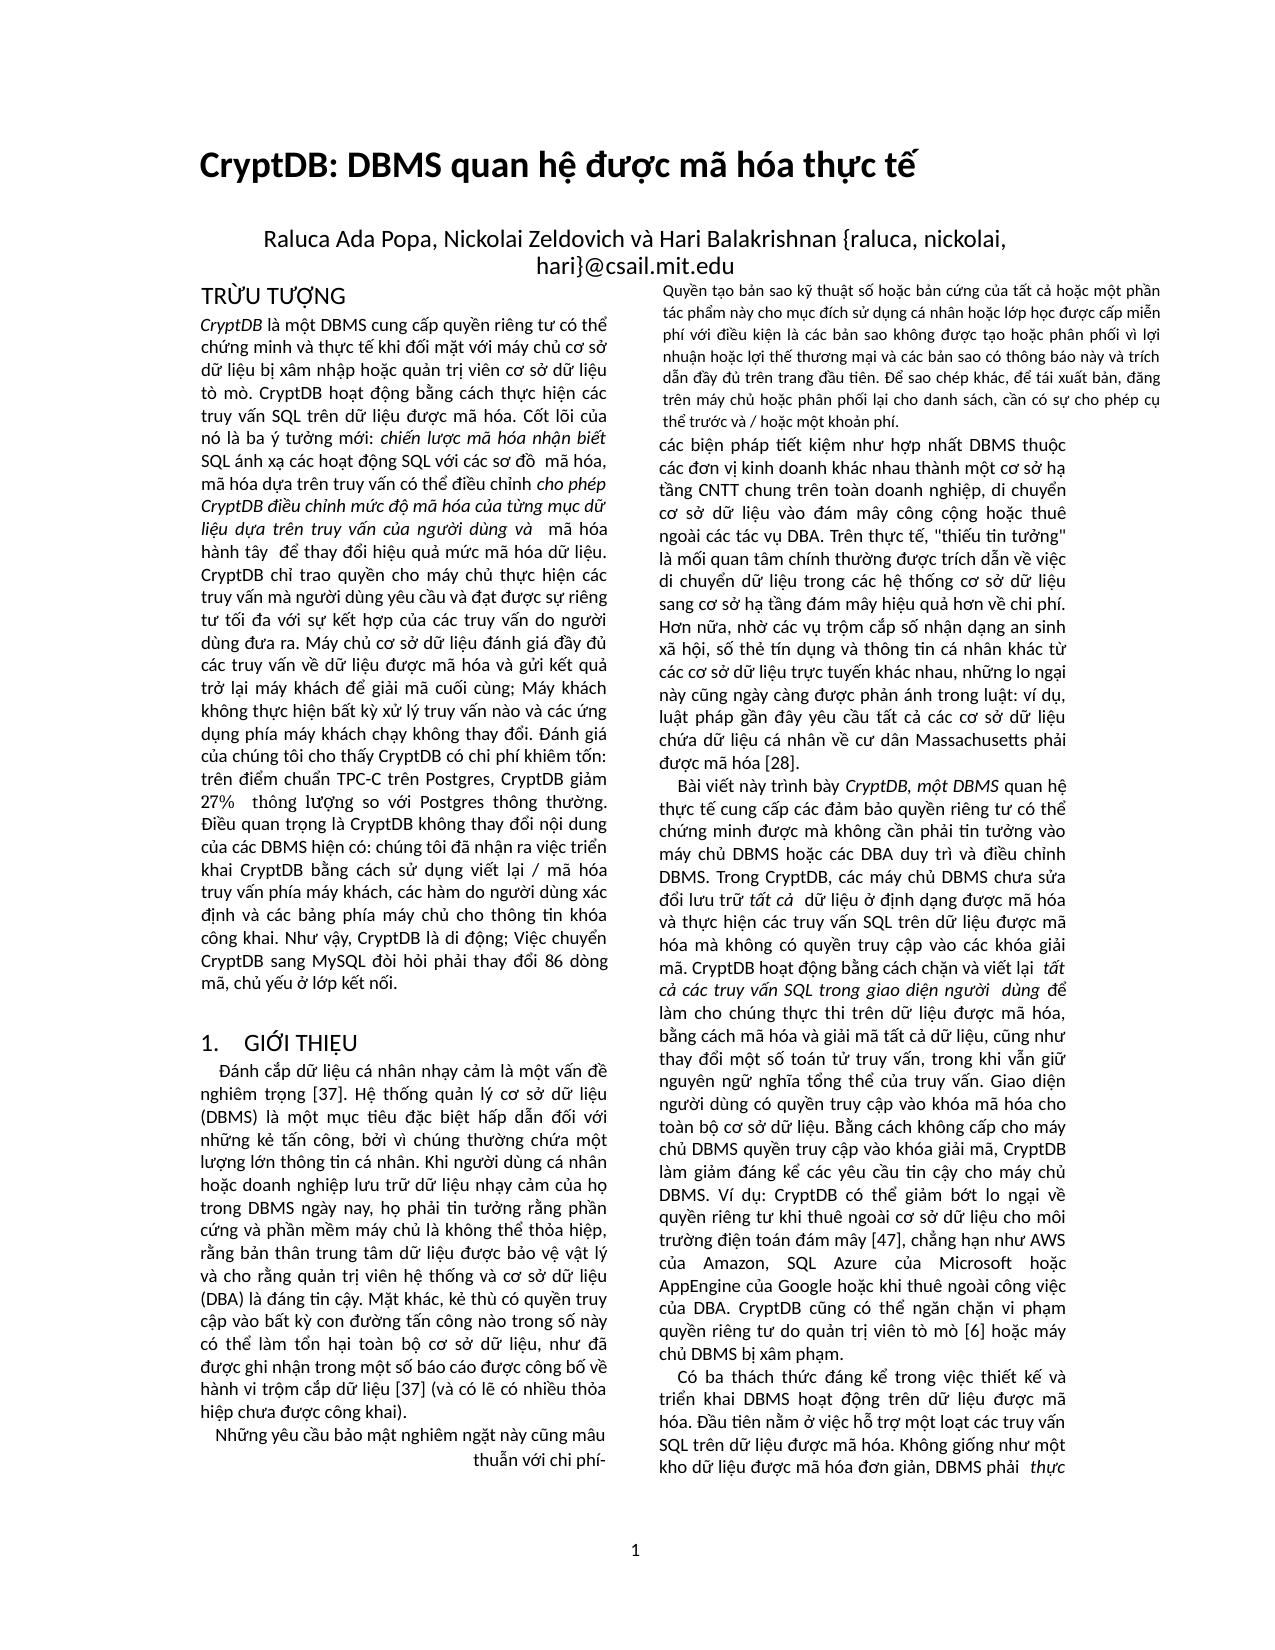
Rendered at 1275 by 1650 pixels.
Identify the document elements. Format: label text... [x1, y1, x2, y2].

text CryptDB: DBMS quan hệ được mã hóa thực tế [199, 141, 1071, 186]
subtitle TRỪU TƯỢNG [201, 280, 612, 311]
text Bài viết này trình bày CryptDB, một DBMS quan hệ thực tế cung cấp các đảm bảo quyền riêng tư có thể chứng minh được mà không cần phải tin tưởng vào máy chủ DBMS hoặc các DBA duy trì và điều chỉnh DBMS. Trong CryptDB, các máy chủ DBMS chưa sửa đổi lưu trữ tất cả dữ liệu ở định dạng được mã hóa và thực hiện các truy vấn SQL trên dữ liệu được mã hóa mà không có quyền truy cập vào các khóa giải mã. CryptDB hoạt động bằng cách chặn và viết lại tất cả các truy vấn SQL trong giao diện người dùng để làm cho chúng thực thi trên dữ liệu được mã hóa, bằng cách mã hóa và giải mã tất cả dữ liệu, cũng như thay đổi một số toán tử truy vấn, trong khi vẫn giữ nguyên ngữ nghĩa tổng thể của truy vấn. Giao diện người dùng có quyền truy cập vào khóa mã hóa cho toàn bộ cơ sở dữ liệu. Bằng cách không cấp cho máy chủ DBMS quyền truy cập vào khóa giải mã, CryptDB làm giảm đáng kể các yêu cầu tin cậy cho máy chủ DBMS. Ví dụ: CryptDB có thể giảm bớt lo ngại về quyền riêng tư khi thuê ngoài cơ sở dữ liệu cho môi trường điện toán đám mây [47], chẳng hạn như AWS của Amazon, SQL Azure của Microsoft hoặc AppEngine của Google hoặc khi thuê ngoài công việc của DBA. CryptDB cũng có thể ngăn chặn vi phạm quyền riêng tư do quản trị viên tò mò [6] hoặc máy chủ DBMS bị xâm phạm. [659, 774, 1067, 1365]
text Đánh cắp dữ liệu cá nhân nhạy cảm là một vấn đề nghiêm trọng [37]. Hệ thống quản lý cơ sở dữ liệu (DBMS) là một mục tiêu đặc biệt hấp dẫn đối với những kẻ tấn công, bởi vì chúng thường chứa một lượng lớn thông tin cá nhân. Khi người dùng cá nhân hoặc doanh nghiệp lưu trữ dữ liệu nhạy cảm của họ trong DBMS ngày nay, họ phải tin tưởng rằng phần cứng và phần mềm máy chủ là không thể thỏa hiệp, rằng bản thân trung tâm dữ liệu được bảo vệ vật lý và cho rằng quản trị viên hệ thống và cơ sở dữ liệu (DBA) là đáng tin cậy. Mặt khác, kẻ thù có quyền truy cập vào bất kỳ con đường tấn công nào trong số này có thể làm tổn hại toàn bộ cơ sở dữ liệu, như đã được ghi nhận trong một số báo cáo được công bố về hành vi trộm cắp dữ liệu [37] (và có lẽ có nhiều thỏa hiệp chưa được công khai). [200, 1060, 608, 1423]
text Những yêu cầu bảo mật nghiêm ngặt này cũng mâu thuẫn với chi phí- [199, 1423, 606, 1471]
text các biện pháp tiết kiệm như hợp nhất DBMS thuộc các đơn vị kinh doanh khác nhau thành một cơ sở hạ tầng CNTT chung trên toàn doanh nghiệp, di chuyển cơ sở dữ liệu vào đám mây công cộng hoặc thuê ngoài các tác vụ DBA. Trên thực tế, "thiếu tin tưởng" là mối quan tâm chính thường được trích dẫn về việc di chuyển dữ liệu trong các hệ thống cơ sở dữ liệu sang cơ sở hạ tầng đám mây hiệu quả hơn về chi phí. Hơn nữa, nhờ các vụ trộm cắp số nhận dạng an sinh xã hội, số thẻ tín dụng và thông tin cá nhân khác từ các cơ sở dữ liệu trực tuyến khác nhau, những lo ngại này cũng ngày càng được phản ánh trong luật: ví dụ, luật pháp gần đây yêu cầu tất cả các cơ sở dữ liệu chứa dữ liệu cá nhân về cư dân Massachusetts phải được mã hóa [28]. [659, 433, 1067, 774]
text Raluca Ada Popa, Nickolai Zeldovich và Hari Balakrishnan {raluca, nickolai, hari}@csail.mit.edu [261, 225, 1009, 280]
subtitle GIỚI THIỆU [200, 1027, 612, 1057]
table_header Quyền tạo bản sao kỹ thuật số hoặc bản cứng của tất cả hoặc một phần tác phẩm này cho mục đích sử dụng cá nhân hoặc lớp học được cấp miễn phí với điều kiện là các bản sao không được tạo hoặc phân phối vì lợi nhuận hoặc lợi thế thương mại và các bản sao có thông báo này và trích dẫn đầy đủ trên trang đầu tiên. Để sao chép khác, để tái xuất bản, đăng trên máy chủ hoặc phân phối lại cho danh sách, cần có sự cho phép cụ thể trước và / hoặc một khoản phí. [663, 280, 1161, 433]
text CryptDB là một DBMS cung cấp quyền riêng tư có thể chứng minh và thực tế khi đối mặt với máy chủ cơ sở dữ liệu bị xâm nhập hoặc quản trị viên cơ sở dữ liệu tò mò. CryptDB hoạt động bằng cách thực hiện các truy vấn SQL trên dữ liệu được mã hóa. Cốt lõi của nó là ba ý tưởng mới: chiến lược mã hóa nhận biết SQL ánh xạ các hoạt động SQL với các sơ đồ mã hóa, mã hóa dựa trên truy vấn có thể điều chỉnh cho phép CryptDB điều chỉnh mức độ mã hóa của từng mục dữ liệu dựa trên truy vấn của người dùng và mã hóa hành tây để thay đổi hiệu quả mức mã hóa dữ liệu. CryptDB chỉ trao quyền cho máy chủ thực hiện các truy vấn mà người dùng yêu cầu và đạt được sự riêng tư tối đa với sự kết hợp của các truy vấn do người dùng đưa ra. Máy chủ cơ sở dữ liệu đánh giá đầy đủ các truy vấn về dữ liệu được mã hóa và gửi kết quả trở lại máy khách để giải mã cuối cùng; Máy khách không thực hiện bất kỳ xử lý truy vấn nào và các ứng dụng phía máy khách chạy không thay đổi. Đánh giá của chúng tôi cho thấy CryptDB có chi phí khiêm tốn: trên điểm chuẩn TPC-C trên Postgres, CryptDB giảm 27% thông lượng so với Postgres thông thường. Điều quan trọng là CryptDB không thay đổi nội dung của các DBMS hiện có: chúng tôi đã nhận ra việc triển khai CryptDB bằng cách sử dụng viết lại / mã hóa truy vấn phía máy khách, các hàm do người dùng xác định và các bảng phía máy chủ cho thông tin khóa công khai. Như vậy, CryptDB là di động; Việc chuyển CryptDB sang MySQL đòi hỏi phải thay đổi 86 dòng mã, chủ yếu ở lớp kết nối. [200, 313, 608, 994]
